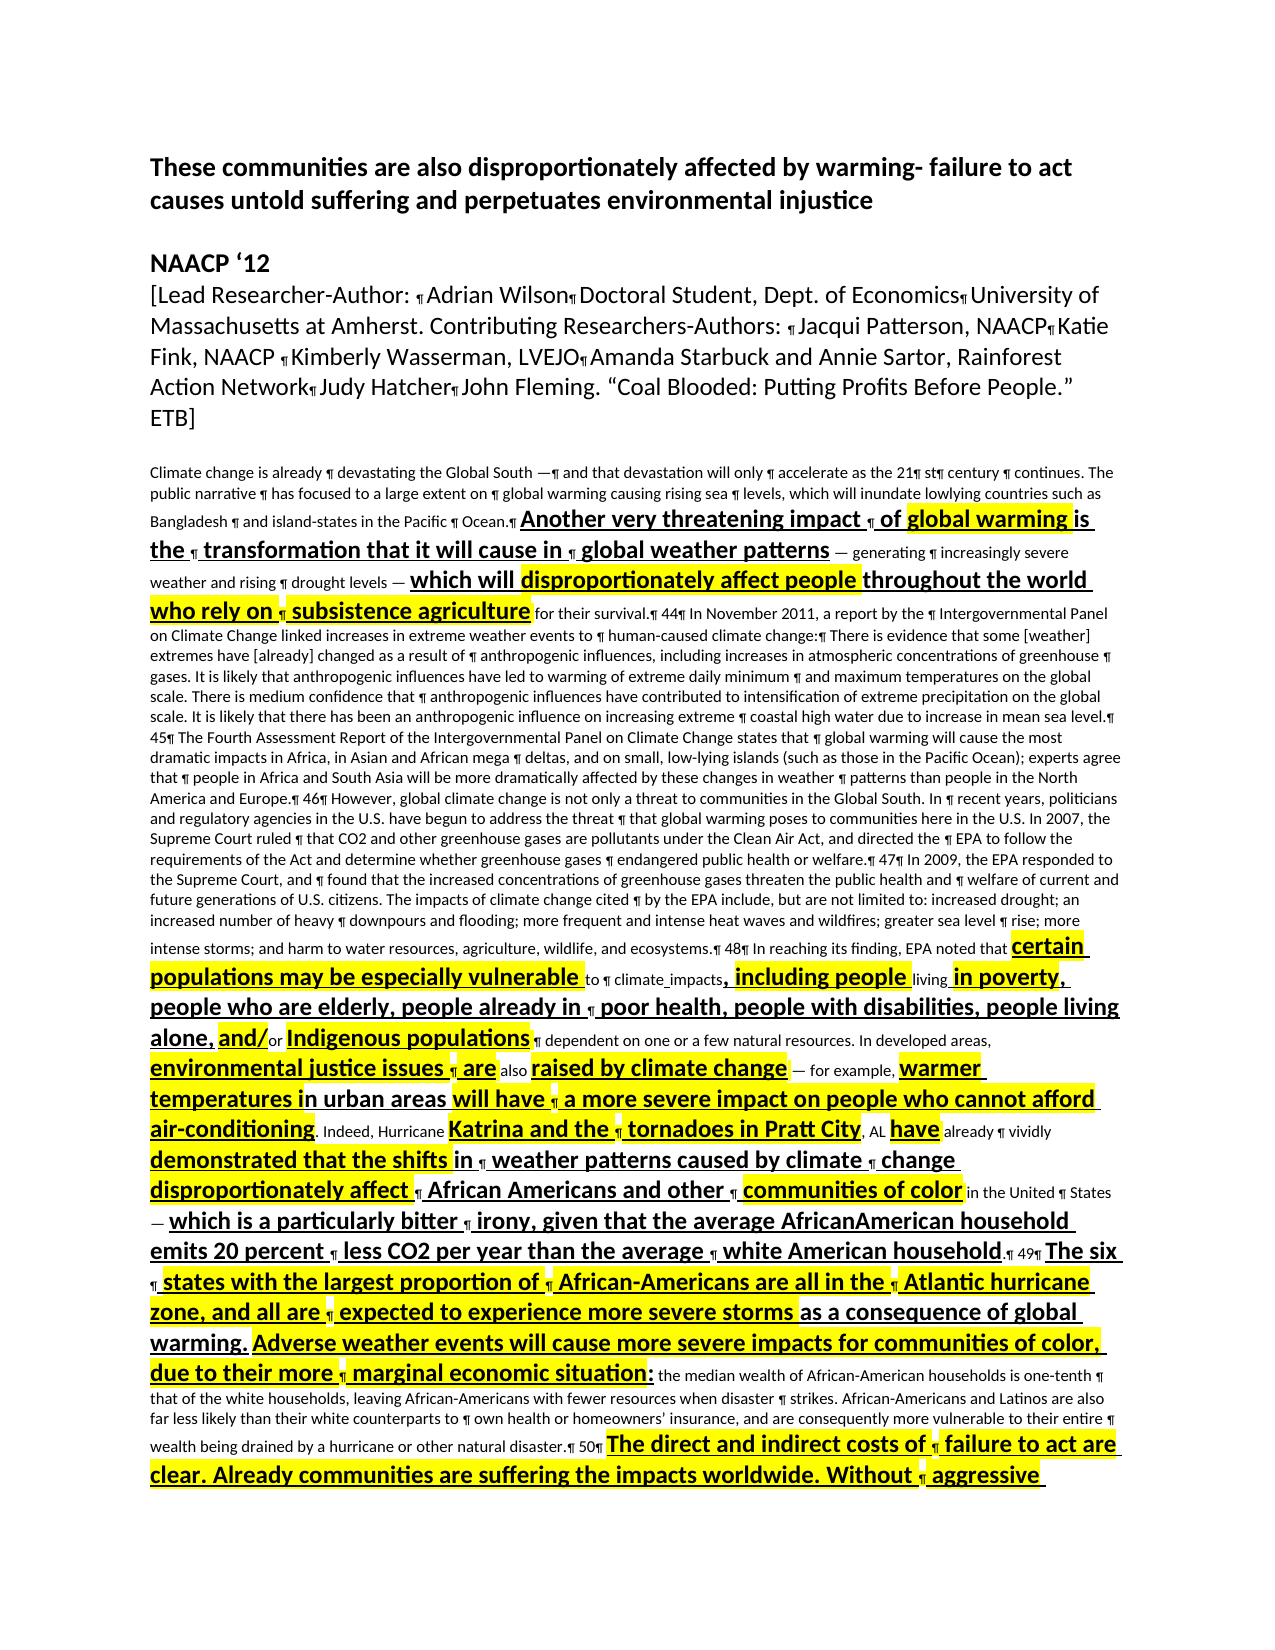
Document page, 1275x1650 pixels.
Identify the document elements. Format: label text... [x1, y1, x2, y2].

text [Lead Researcher-Author: ¶ Adrian Wilson¶ Doctoral Student, Dept. of Economics¶ University of Massachusetts at Amherst. Contributing Researchers-Authors: ¶ Jacqui Patterson, NAACP¶ Katie Fink, NAACP ¶ Kimberly Wasserman, LVEJO¶ Amanda Starbuck and Annie Sartor, Rainforest Action Network¶ Judy Hatcher¶ John Fleming. “Coal Blooded: Putting Profits Before People.” ETB] [150, 279, 1125, 432]
text These communities are also disproportionately affected by warming- failure to act causes untold suffering and perpetuates environmental injustice [150, 150, 1125, 216]
text NAACP ‘12 [150, 247, 1125, 279]
